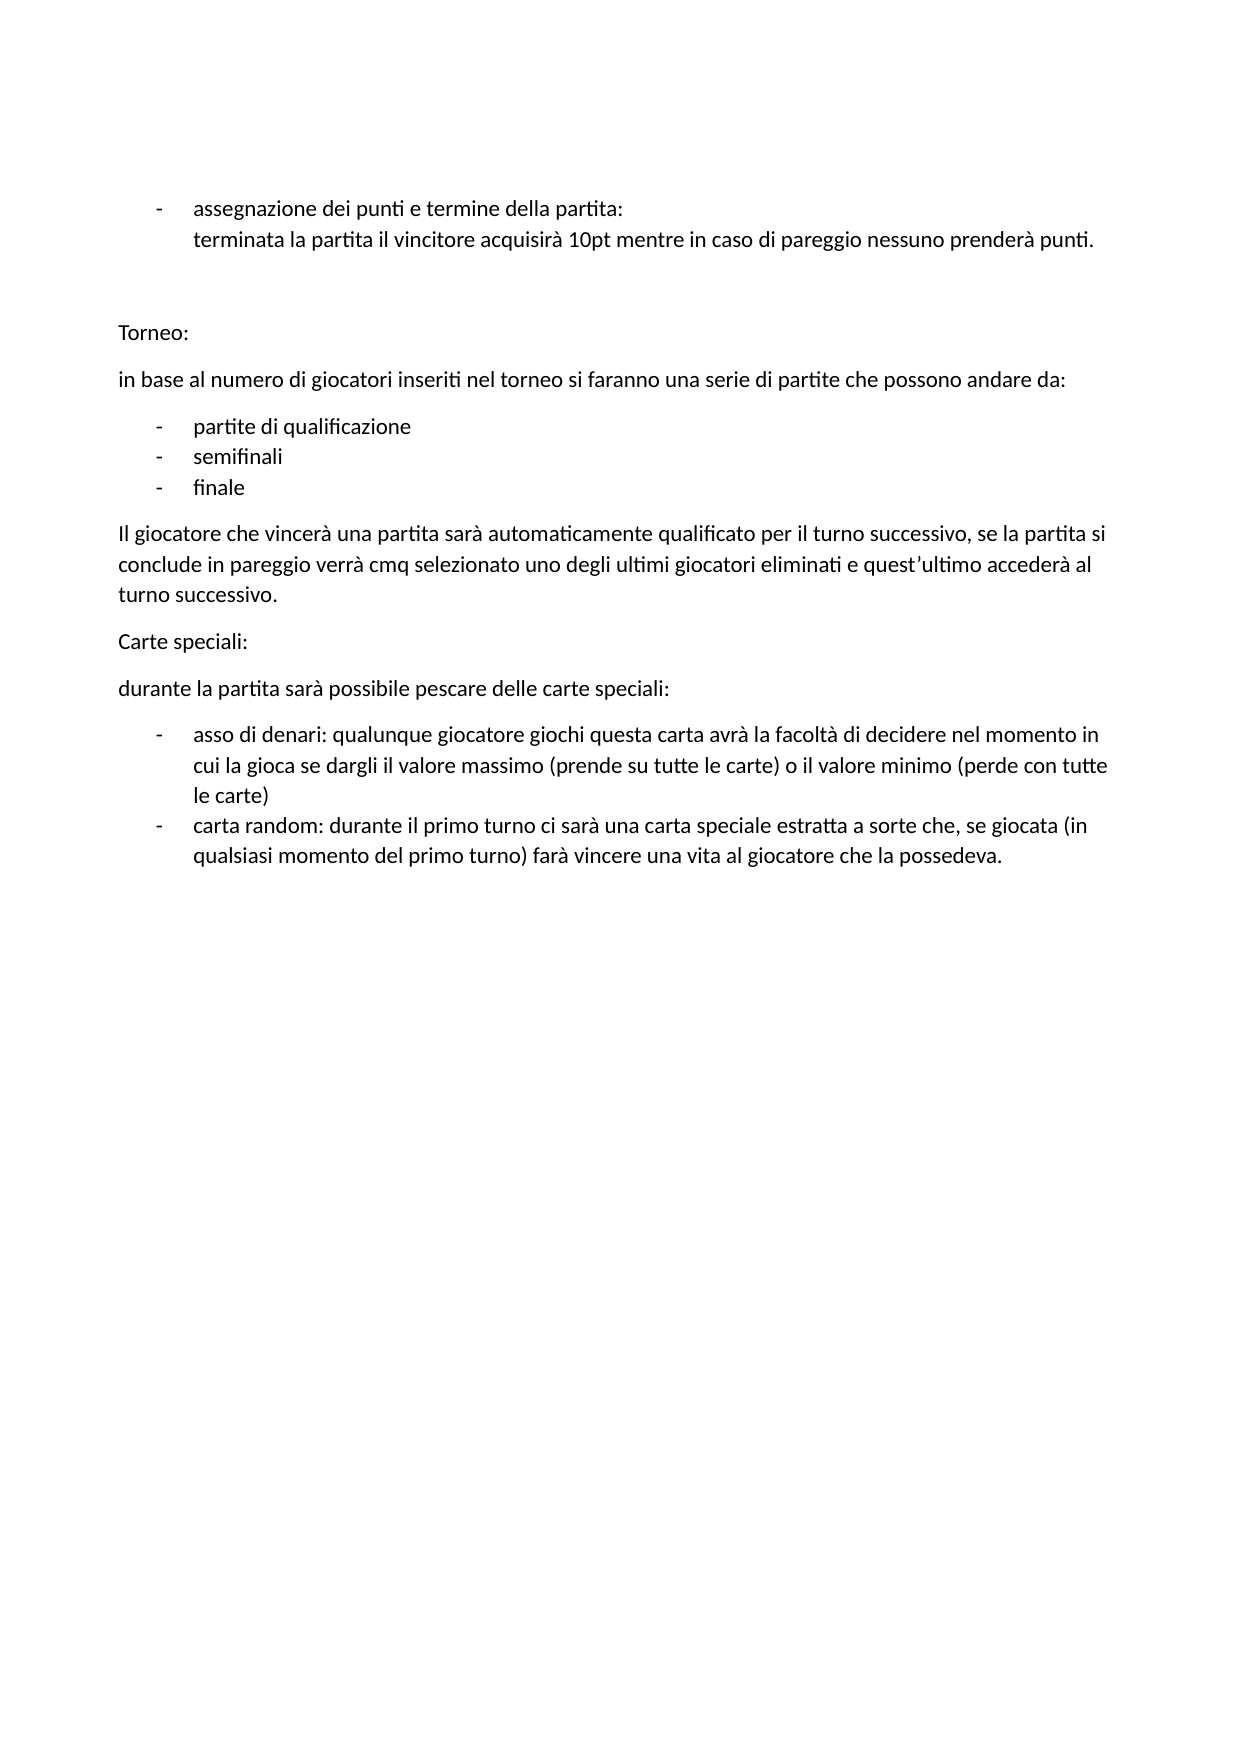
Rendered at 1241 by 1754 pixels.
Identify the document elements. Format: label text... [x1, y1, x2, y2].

text in base al numero di giocatori inseriti nel torneo si faranno una serie di partite che possono andare da: [118, 365, 1122, 393]
list partite di qualificazione [156, 412, 1122, 440]
list terminata la partita il vincitore acquisirà 10pt mentre in caso di pareggio nessuno prenderà punti. [193, 225, 1122, 253]
text Torneo: [118, 318, 1122, 346]
list semifinali [156, 442, 1122, 470]
list carta random: durante il primo turno ci sarà una carta speciale estratta a sorte che, se giocata (in qualsiasi momento del primo turno) farà vincere una vita al giocatore che la possedeva. [156, 811, 1122, 869]
text Carte speciali: [118, 627, 1122, 655]
list asso di denari: qualunque giocatore giochi questa carta avrà la facoltà di decidere nel momento in cui la gioca se dargli il valore massimo (prende su tutte le carte) o il valore minimo (perde con tutte le carte) [156, 721, 1122, 809]
text Il giocatore che vincerà una partita sarà automaticamente qualificato per il turno successivo, se la partita si conclude in pareggio verrà cmq selezionato uno degli ultimi giocatori eliminati e quest’ultimo accederà al turno successivo. [118, 519, 1122, 608]
text durante la partita sarà possibile pescare delle carte speciali: [118, 674, 1122, 702]
list assegnazione dei punti e termine della partita: [156, 194, 1122, 222]
list finale [156, 473, 1122, 501]
